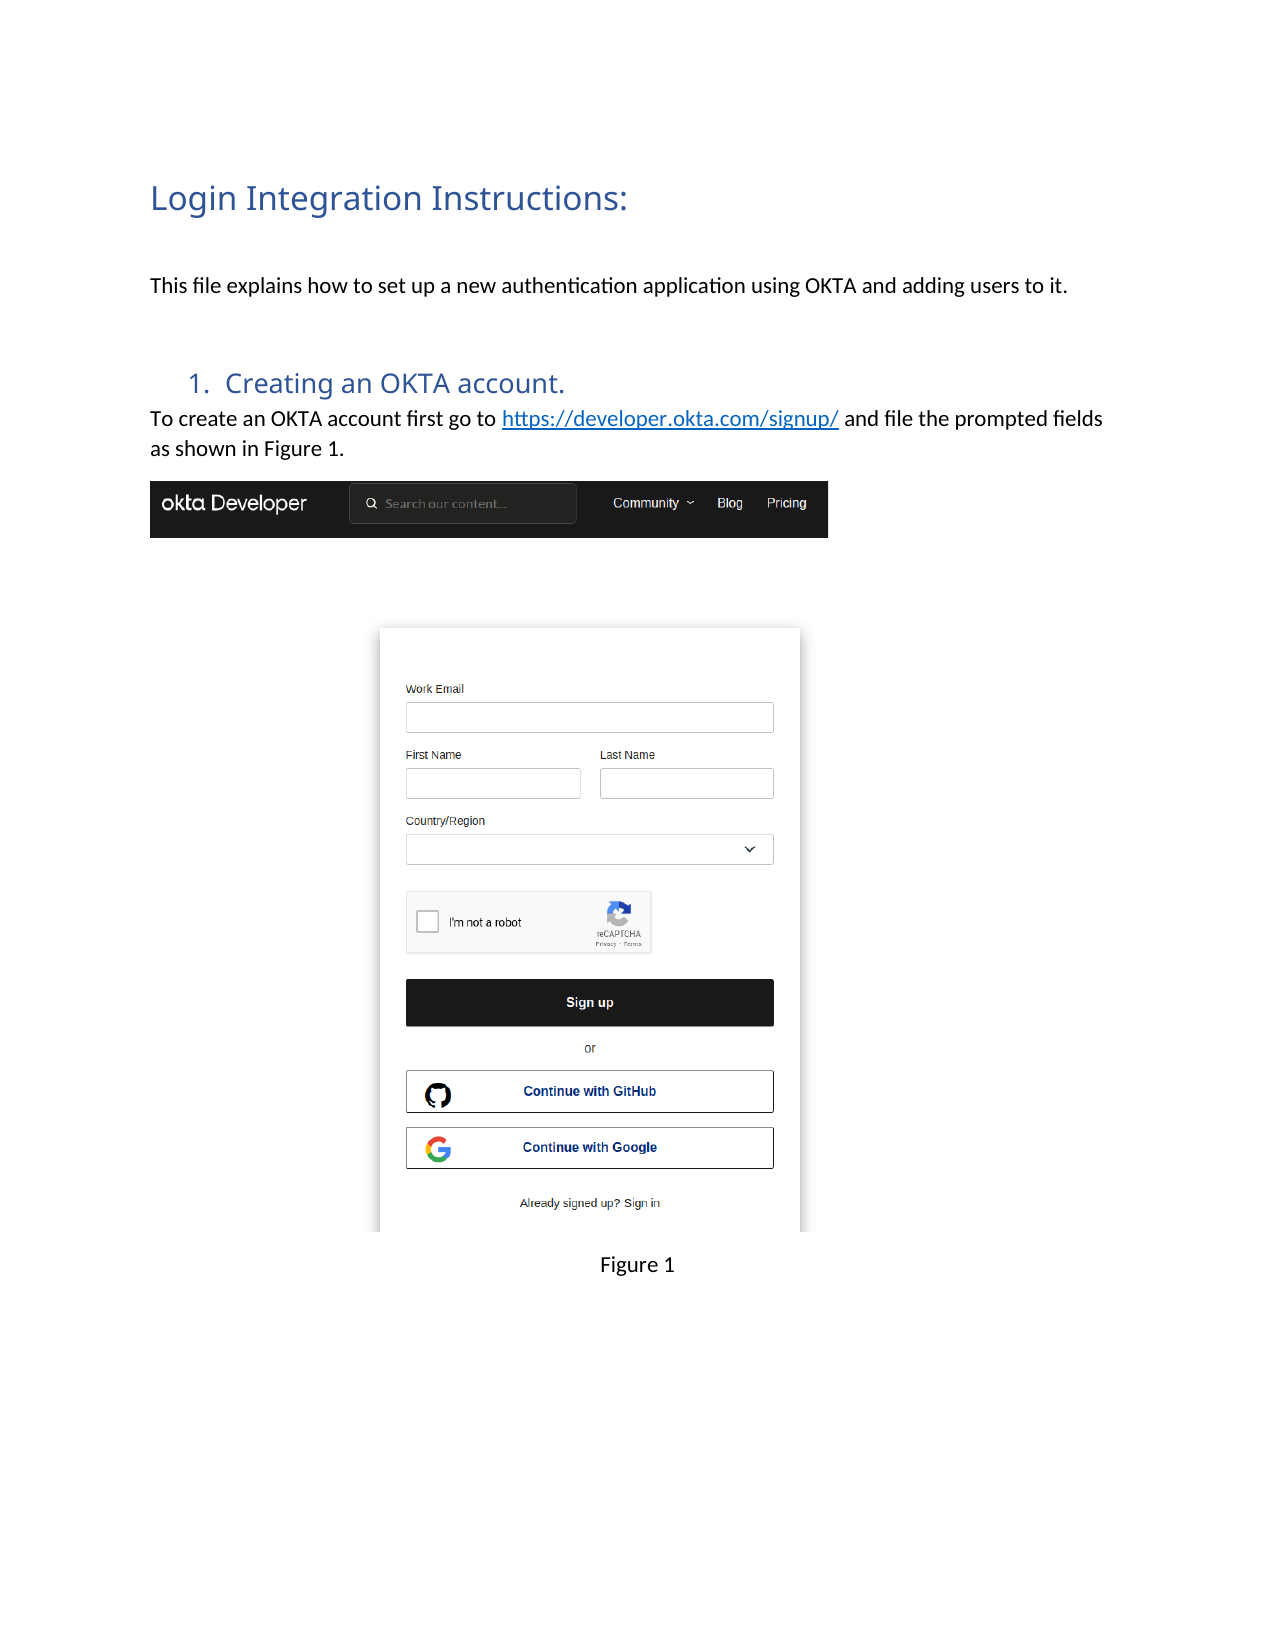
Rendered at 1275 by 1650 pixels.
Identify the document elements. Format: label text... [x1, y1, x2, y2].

text Figure 1 [150, 1250, 1125, 1278]
subtitle Creating an OKTA account. [187, 364, 1125, 401]
text To create an OKTA account first go to https://developer.okta.com/signup/ and file the prompted fields as shown in Figure 1. [150, 404, 1125, 463]
picture [150, 481, 829, 1232]
subtitle Login Integration Instructions: [150, 175, 1125, 220]
text This file explains how to set up a new authentication application using OKTA and adding users to it. [150, 271, 1125, 299]
